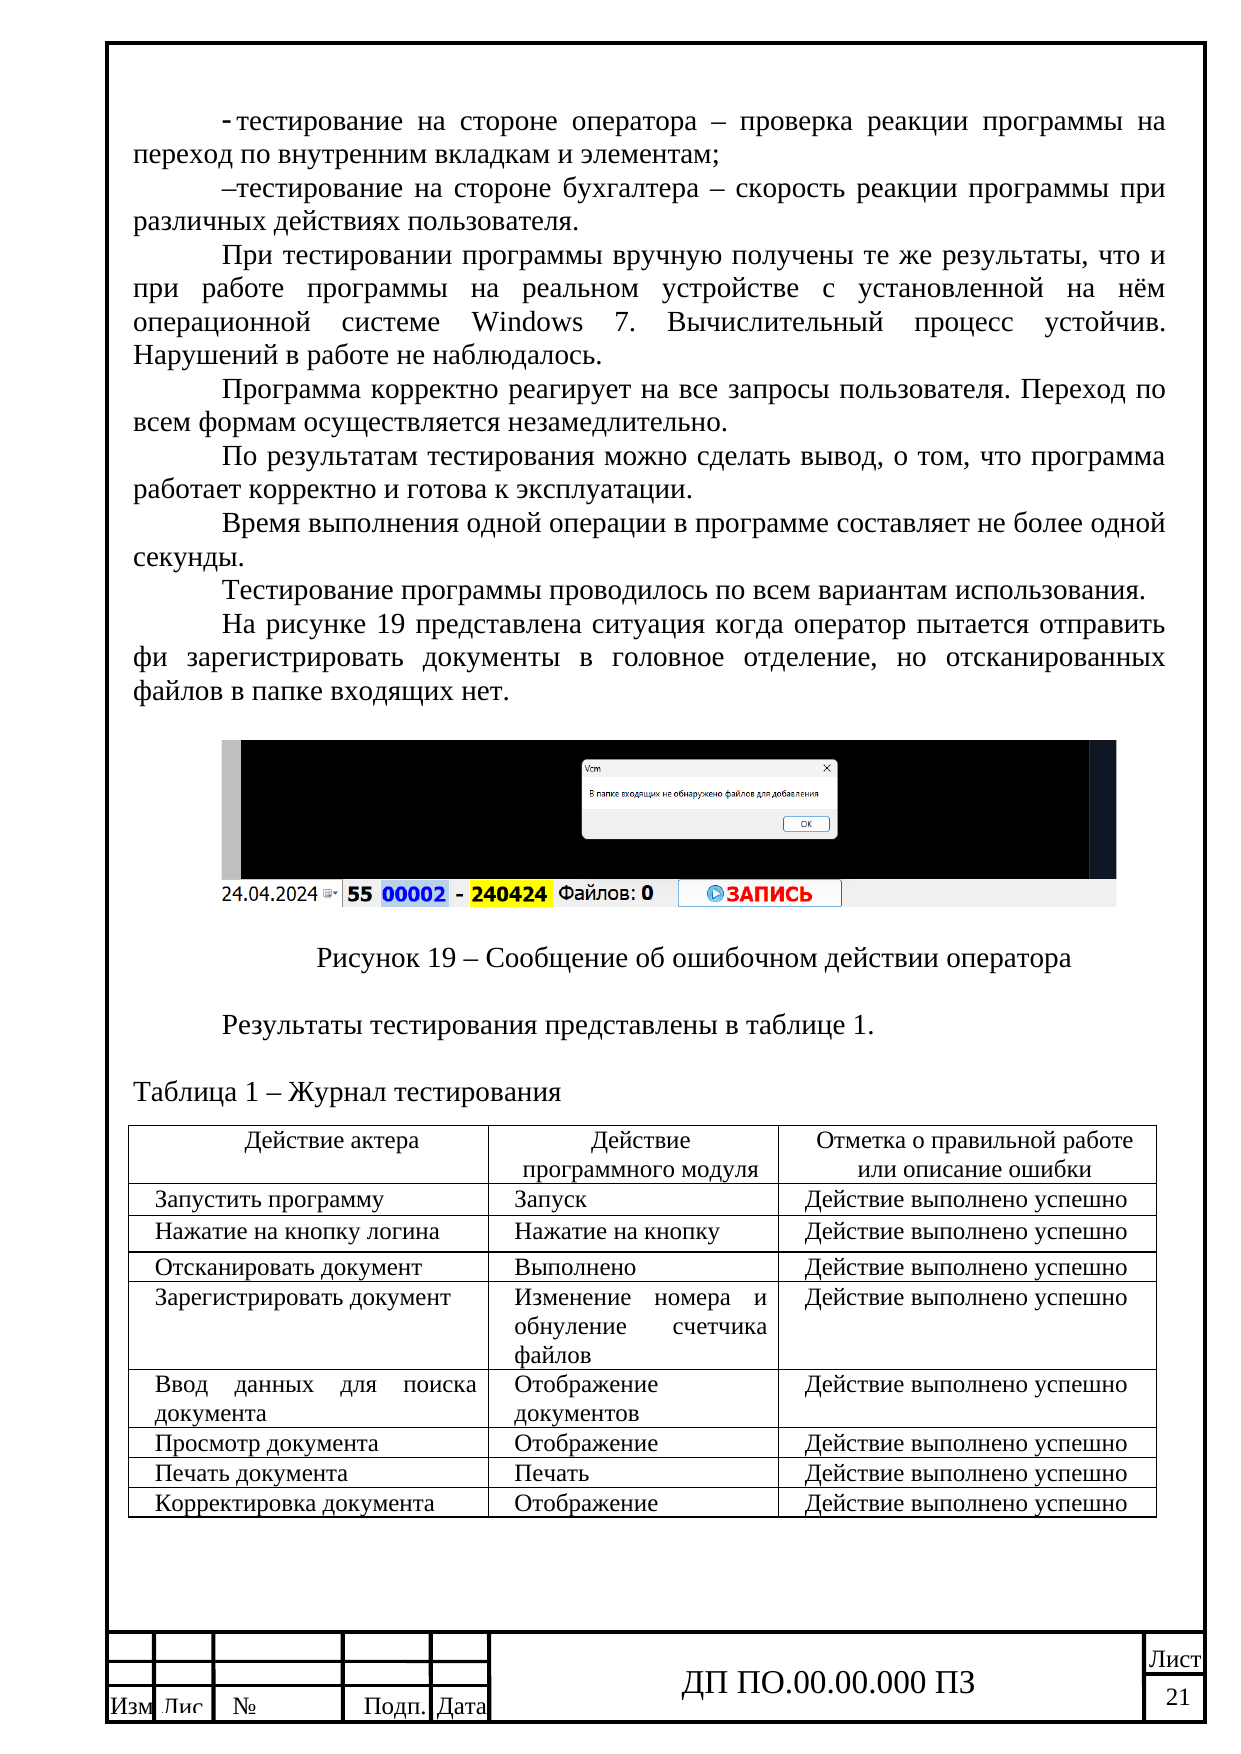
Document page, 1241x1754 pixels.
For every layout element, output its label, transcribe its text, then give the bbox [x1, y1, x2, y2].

table_cell Запустить программу [129, 1184, 488, 1215]
table_cell Действие выполнено успешно [779, 1216, 1156, 1251]
text Таблица 1 – Журнал тестирования [133, 1074, 1166, 1108]
table_cell Действие выполнено успешно [779, 1488, 1156, 1516]
text При тестировании программы вручную получены те же результаты, что и при работе программы на реальном устройстве с установленной на нём операционной системе Windows 7. Вычислительный процесс устойчив. Нарушений в работе не наблюдалось. [133, 237, 1167, 371]
text – тестирование на стороне бухгалтера – скорость реакции программы при различных действиях пользователя. [133, 170, 1166, 237]
table_cell Зарегистрировать документ [129, 1282, 488, 1368]
table_cell Выполнено [489, 1253, 778, 1281]
text Программа корректно реагирует на все запросы пользователя. Переход по всем формам осуществляется незамедлительно. [133, 371, 1166, 438]
table_cell Запуск [489, 1184, 778, 1215]
table_header Действие программного модуля [489, 1126, 778, 1183]
text На рисунке 19 представлена ситуация когда оператор пытается отправить фи зарегистрировать документы в головное отделение, но отсканированных файлов в папке входящих нет. [133, 606, 1166, 706]
table_cell Просмотр документа [129, 1428, 488, 1457]
picture [221, 740, 1117, 907]
table_cell Отображение [489, 1488, 778, 1516]
text Время выполнения одной операции в программе составляет не более одной секунды. [133, 505, 1166, 572]
table_cell Ввод данных для поиска документа [129, 1370, 488, 1427]
table_cell Действие выполнено успешно [779, 1253, 1156, 1281]
table_cell Печать [489, 1458, 778, 1487]
text По результатам тестирования можно сделать вывод, о том, что программа работает корректно и готова к эксплуатации. [133, 438, 1166, 505]
text Результаты тестирования представлены в таблице 1. [133, 1007, 1166, 1041]
table_cell Нажатие на кнопку [489, 1216, 778, 1251]
table_cell Изменение номера и обнуление счетчика файлов [489, 1282, 778, 1368]
table_cell Печать документа [129, 1458, 488, 1487]
table_cell Отображение документов [489, 1370, 778, 1427]
table_cell Нажатие на кнопку логина [129, 1216, 488, 1251]
table_cell Действие выполнено успешно [779, 1282, 1156, 1368]
table_cell Действие выполнено успешно [779, 1428, 1156, 1457]
text Тестирование программы проводилось по всем вариантам использования. [133, 572, 1166, 606]
table_cell Действие выполнено успешно [779, 1370, 1156, 1427]
table_cell Отображение [489, 1428, 778, 1457]
table_cell Действие выполнено успешно [779, 1458, 1156, 1487]
text Рисунок 19 – Сообщение об ошибочном действии оператора [133, 940, 1166, 974]
table_cell Отсканировать документ [129, 1253, 488, 1281]
table_header Действие актера [129, 1126, 488, 1183]
table_cell Корректировка документа [129, 1488, 488, 1516]
list тестирование на стороне оператора – проверка реакции программы на переход по внутренним вкладкам и элементам; [133, 103, 1166, 170]
table_cell Действие выполнено успешно [779, 1184, 1156, 1215]
table_header Отметка о правильной работе или описание ошибки [779, 1126, 1156, 1183]
